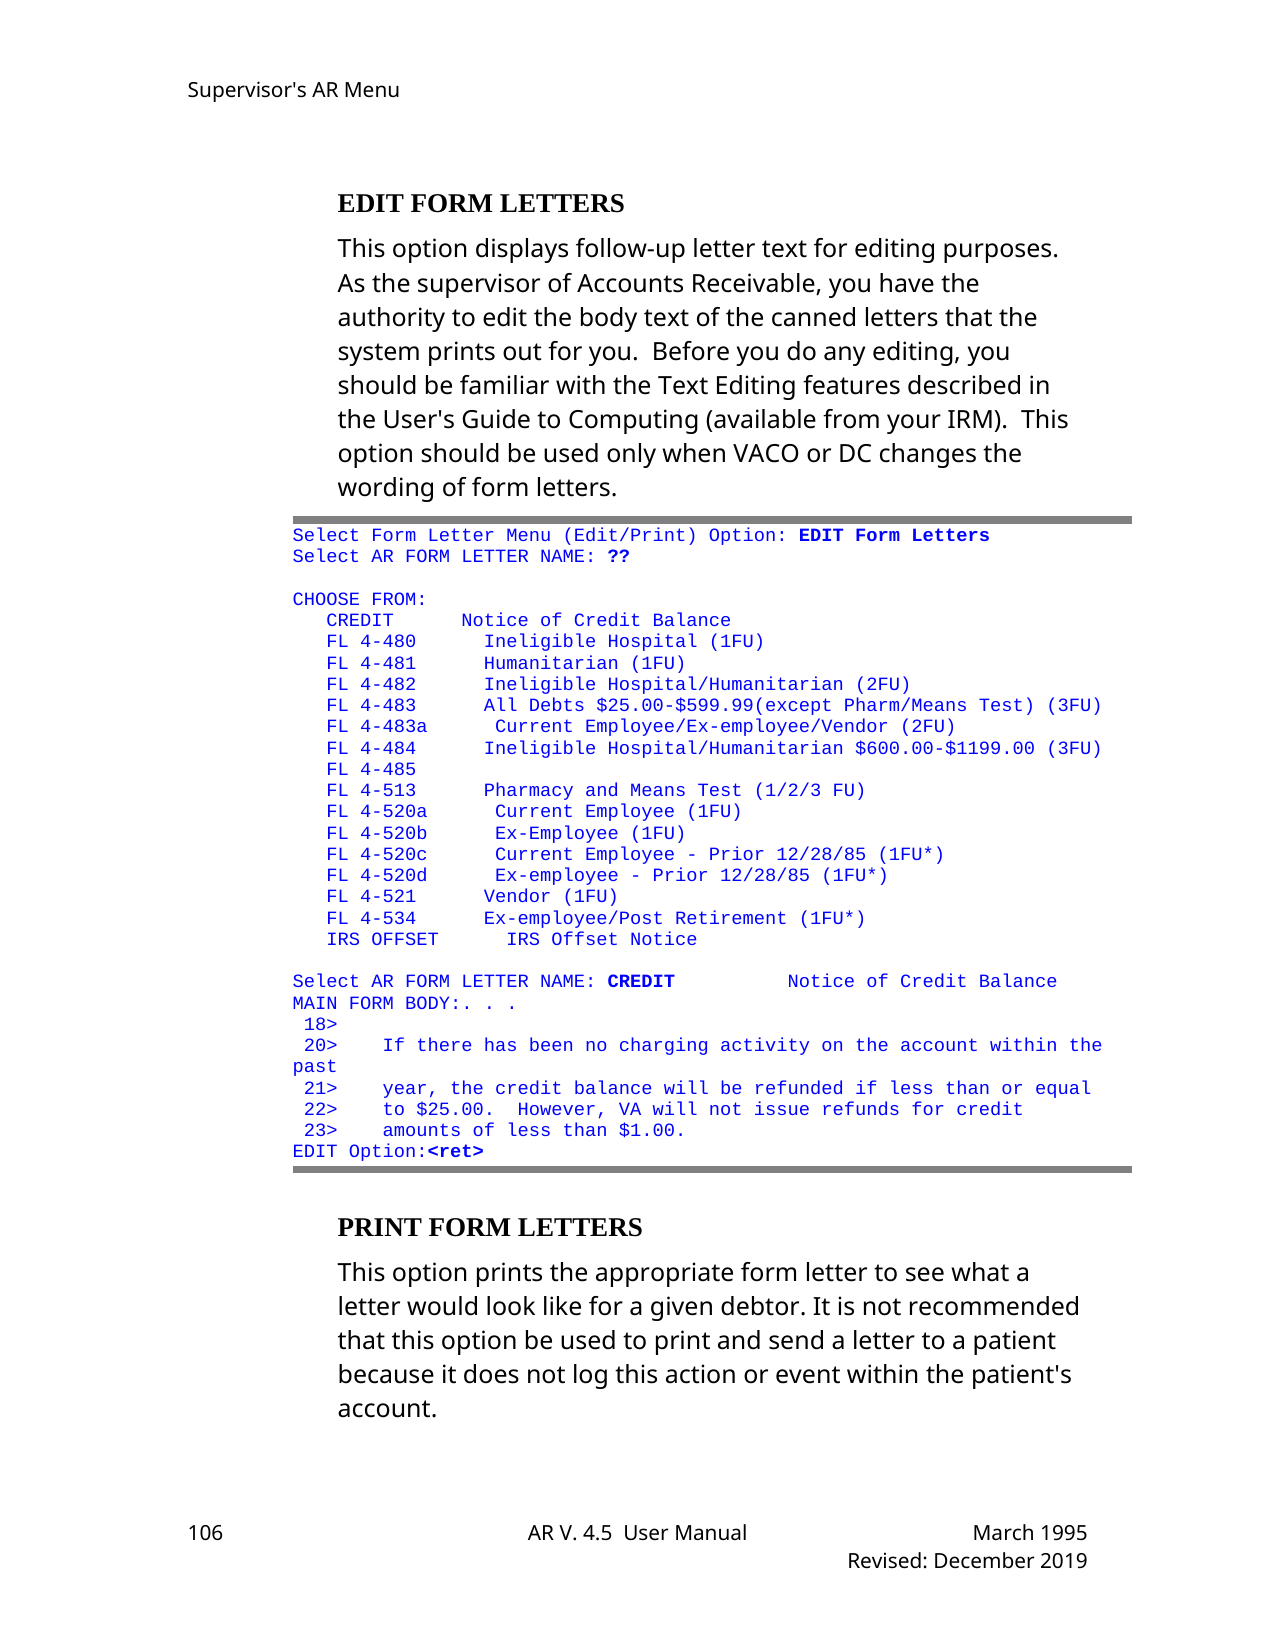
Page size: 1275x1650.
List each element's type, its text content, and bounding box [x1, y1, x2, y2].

text FL 4-513 Pharmacy and Means Test (1/2/3 FU) [292, 771, 1132, 792]
text FL 4-520c Current Employee - Prior 12/28/85 (1FU*) [292, 835, 1132, 856]
text FL 4-534 Ex-employee/Post Retirement (1FU*) [292, 899, 1132, 920]
text FL 4-484 Ineligible Hospital/Humanitarian $600.00-$1199.00 (3FU) [292, 729, 1132, 750]
text IRS OFFSET IRS Offset Notice [292, 920, 1132, 951]
text FL 4-521 Vendor (1FU) [292, 877, 1132, 899]
text MAIN FORM BODY:. . . [292, 984, 1132, 1005]
text CREDIT Notice of Credit Balance [292, 601, 1132, 622]
text FL 4-520a Current Employee (1FU) [292, 792, 1132, 814]
text This option displays follow-up letter text for editing purposes. As the supervisor of Accounts Receivable, you have the authority to edit the body text of the canned letters that the system prints out for you. Before you do any editing, you should be familiar with the Text Editing features described in the User's Guide to Computing (available from your IRM). This option should be used only when VACO or DC changes the wording of form letters. [337, 231, 1087, 504]
subtitle Print Form Letters [337, 1211, 1087, 1242]
text FL 4-520d Ex-employee - Prior 12/28/85 (1FU*) [292, 856, 1132, 877]
text EDIT Option:<ret> [292, 1132, 1132, 1173]
text 20> If there has been no charging activity on the account within the past [292, 1026, 1132, 1069]
subtitle Edit Form Letters [337, 187, 1087, 219]
text 23> amounts of less than $1.00. [292, 1111, 1132, 1132]
text 18> [292, 1005, 1132, 1026]
text FL 4-483a Current Employee/Ex-employee/Vendor (2FU) [292, 707, 1132, 729]
text CHOOSE FROM: [292, 580, 1132, 601]
text Select AR FORM LETTER NAME: ?? [292, 537, 1132, 568]
text FL 4-482 Ineligible Hospital/Humanitarian (2FU) [292, 665, 1132, 686]
text FL 4-520b Ex-Employee (1FU) [292, 814, 1132, 835]
text FL 4-481 Humanitarian (1FU) [292, 644, 1132, 665]
text Select Form Letter Menu (Edit/Print) Option: EDIT Form Letters [292, 517, 1132, 537]
text FL 4-483 All Debts $25.00-$599.99(except Pharm/Means Test) (3FU) [292, 686, 1132, 707]
text FL 4-485 [292, 750, 1132, 771]
text Select AR FORM LETTER NAME: CREDIT Notice of Credit Balance [292, 962, 1132, 984]
text FL 4-480 Ineligible Hospital (1FU) [292, 622, 1132, 644]
text 21> year, the credit balance will be refunded if less than or equal [292, 1069, 1132, 1090]
text This option prints the appropriate form letter to see what a letter would look like for a given debtor. It is not recommended that this option be used to print and send a letter to a patient because it does not log this action or event within the patient's account. [337, 1254, 1087, 1425]
text 22> to $25.00. However, VA will not issue refunds for credit [292, 1090, 1132, 1111]
